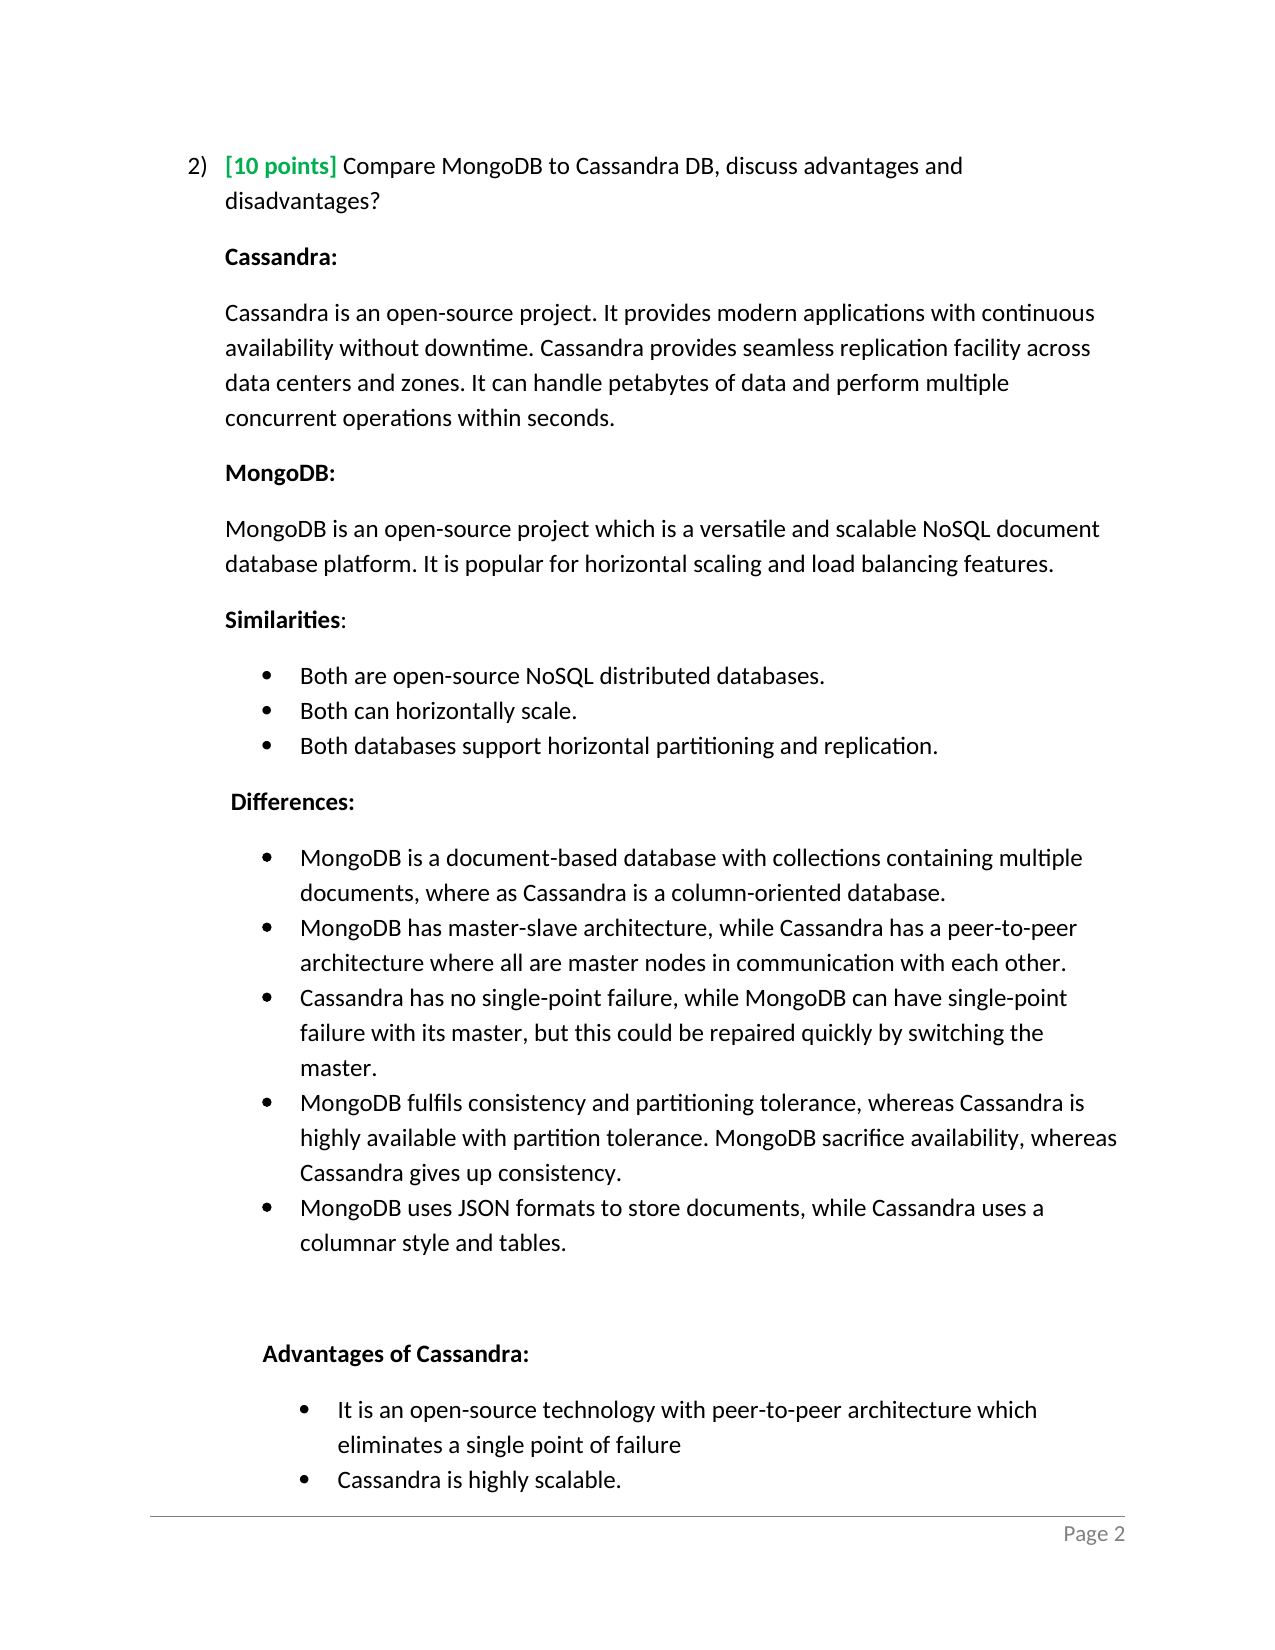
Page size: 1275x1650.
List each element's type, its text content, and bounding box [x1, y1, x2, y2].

list Cassandra is highly scalable. [300, 1464, 1125, 1495]
list MongoDB has master-slave architecture, while Cassandra has a peer-to-peer architecture where all are master nodes in communication with each other. [262, 912, 1125, 977]
list Both databases support horizontal partitioning and replication. [262, 730, 1125, 761]
text Cassandra is an open-source project. It provides modern applications with continuous availability without downtime. Cassandra provides seamless replication facility across data centers and zones. It can handle petabytes of data and perform multiple concurrent operations within seconds. [225, 297, 1125, 432]
list It is an open-source technology with peer-to-peer architecture which eliminates a single point of failure [300, 1394, 1125, 1460]
list Both can horizontally scale. [262, 695, 1125, 726]
list MongoDB is a document-based database with collections containing multiple documents, where as Cassandra is a column-oriented database. [262, 842, 1125, 907]
list [10 points] Compare MongoDB to Cassandra DB, discuss advantages and disadvantages? [187, 150, 1125, 216]
list MongoDB fulfils consistency and partitioning tolerance, whereas Cassandra is highly available with partition tolerance. MongoDB sacrifice availability, whereas Cassandra gives up consistency. [262, 1087, 1125, 1187]
list Both are open-source NoSQL distributed databases. [262, 660, 1125, 691]
list MongoDB uses JSON formats to store documents, while Cassandra uses a columnar style and tables. [262, 1192, 1125, 1257]
text Advantages of Cassandra: [262, 1338, 1125, 1369]
text Similarities: [225, 604, 1125, 635]
text Cassandra: [225, 241, 1125, 271]
text MongoDB is an open-source project which is a versatile and scalable NoSQL document database platform. It is popular for horizontal scaling and load balancing features. [225, 513, 1125, 579]
text MongoDB: [225, 457, 1125, 488]
list Cassandra has no single-point failure, while MongoDB can have single-point failure with its master, but this could be repaired quickly by switching the master. [262, 982, 1125, 1082]
text Differences: [225, 786, 1125, 816]
